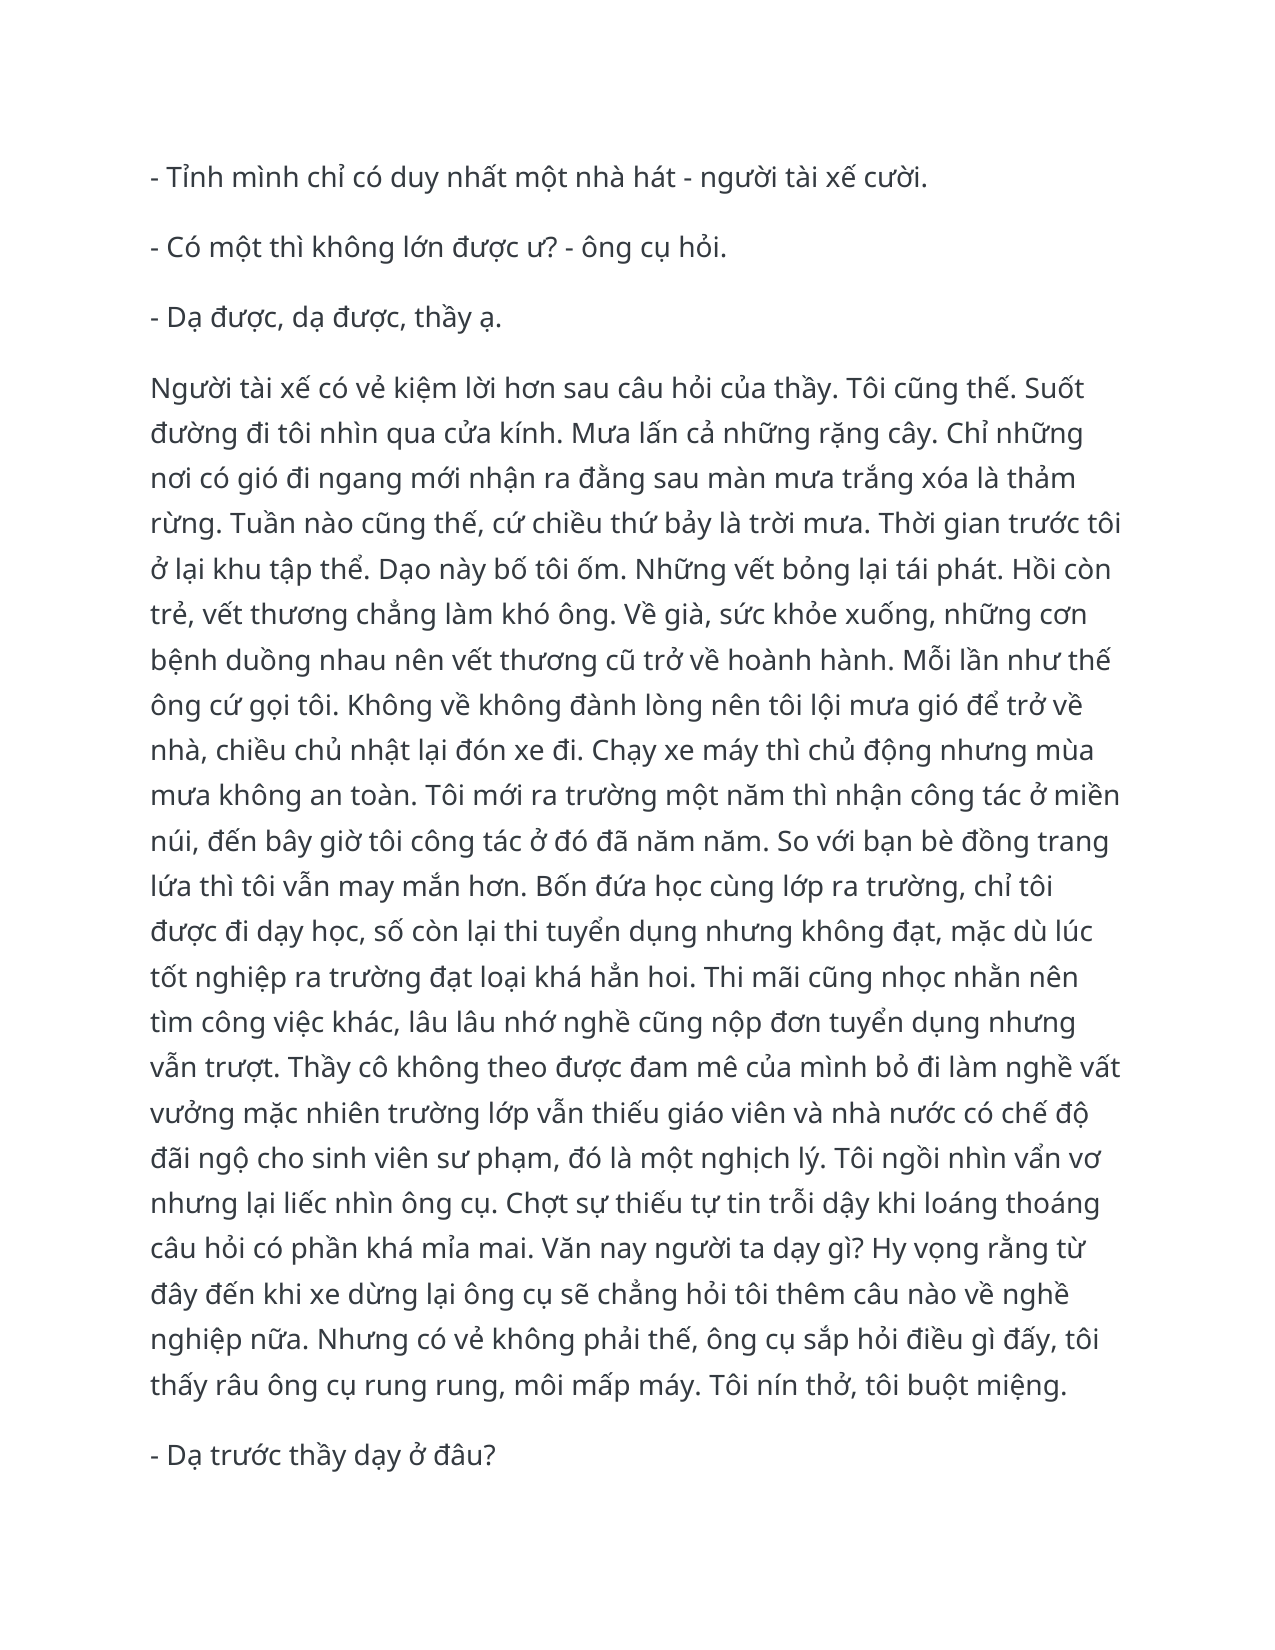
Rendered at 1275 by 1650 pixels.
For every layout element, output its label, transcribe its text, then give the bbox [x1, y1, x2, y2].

text Người tài xế có vẻ kiệm lời hơn sau câu hỏi của thầy. Tôi cũng thế. Suốt đường đi tôi nhìn qua cửa kính. Mưa lấn cả những rặng cây. Chỉ những nơi có gió đi ngang mới nhận ra đằng sau màn mưa trắng xóa là thảm rừng. Tuần nào cũng thế, cứ chiều thứ bảy là trời mưa. Thời gian trước tôi ở lại khu tập thể. Dạo này bố tôi ốm. Những vết bỏng lại tái phát. Hồi còn trẻ, vết thương chẳng làm khó ông. Về già, sức khỏe xuống, những cơn bệnh duồng nhau nên vết thương cũ trở về hoành hành. Mỗi lần như thế ông cứ gọi tôi. Không về không đành lòng nên tôi lội mưa gió để trở về nhà, chiều chủ nhật lại đón xe đi. Chạy xe máy thì chủ động nhưng mùa mưa không an toàn. Tôi mới ra trường một năm thì nhận công tác ở miền núi, đến bây giờ tôi công tác ở đó đã năm năm. So với bạn bè đồng trang lứa thì tôi vẫn may mắn hơn. Bốn đứa học cùng lớp ra trường, chỉ tôi được đi dạy học, số còn lại thi tuyển dụng nhưng không đạt, mặc dù lúc tốt nghiệp ra trường đạt loại khá hẳn hoi. Thi mãi cũng nhọc nhằn nên tìm công việc khác, lâu lâu nhớ nghề cũng nộp đơn tuyển dụng nhưng vẫn trượt. Thầy cô không theo được đam mê của mình bỏ đi làm nghề vất vưởng mặc nhiên trường lớp vẫn thiếu giáo viên và nhà nước có chế độ đãi ngộ cho sinh viên sư phạm, đó là một nghịch lý. Tôi ngồi nhìn vẩn vơ nhưng lại liếc nhìn ông cụ. Chợt sự thiếu tự tin trỗi dậy khi loáng thoáng câu hỏi có phần khá mỉa mai. Văn nay người ta dạy gì? Hy vọng rằng từ đây đến khi xe dừng lại ông cụ sẽ chẳng hỏi tôi thêm câu nào về nghề nghiệp nữa. Nhưng có vẻ không phải thế, ông cụ sắp hỏi điều gì đấy, tôi thấy râu ông cụ rung rung, môi mấp máy. Tôi nín thở, tôi buột miệng. [150, 361, 1125, 1403]
text - Dạ được, dạ được, thầy ạ. [150, 291, 1125, 336]
text - Có một thì không lớn được ư? - ông cụ hỏi. [150, 220, 1125, 266]
text - Tỉnh mình chỉ có duy nhất một nhà hát - người tài xế cười. [150, 150, 1125, 195]
text - Dạ trước thầy dạy ở đâu? [150, 1428, 1125, 1473]
